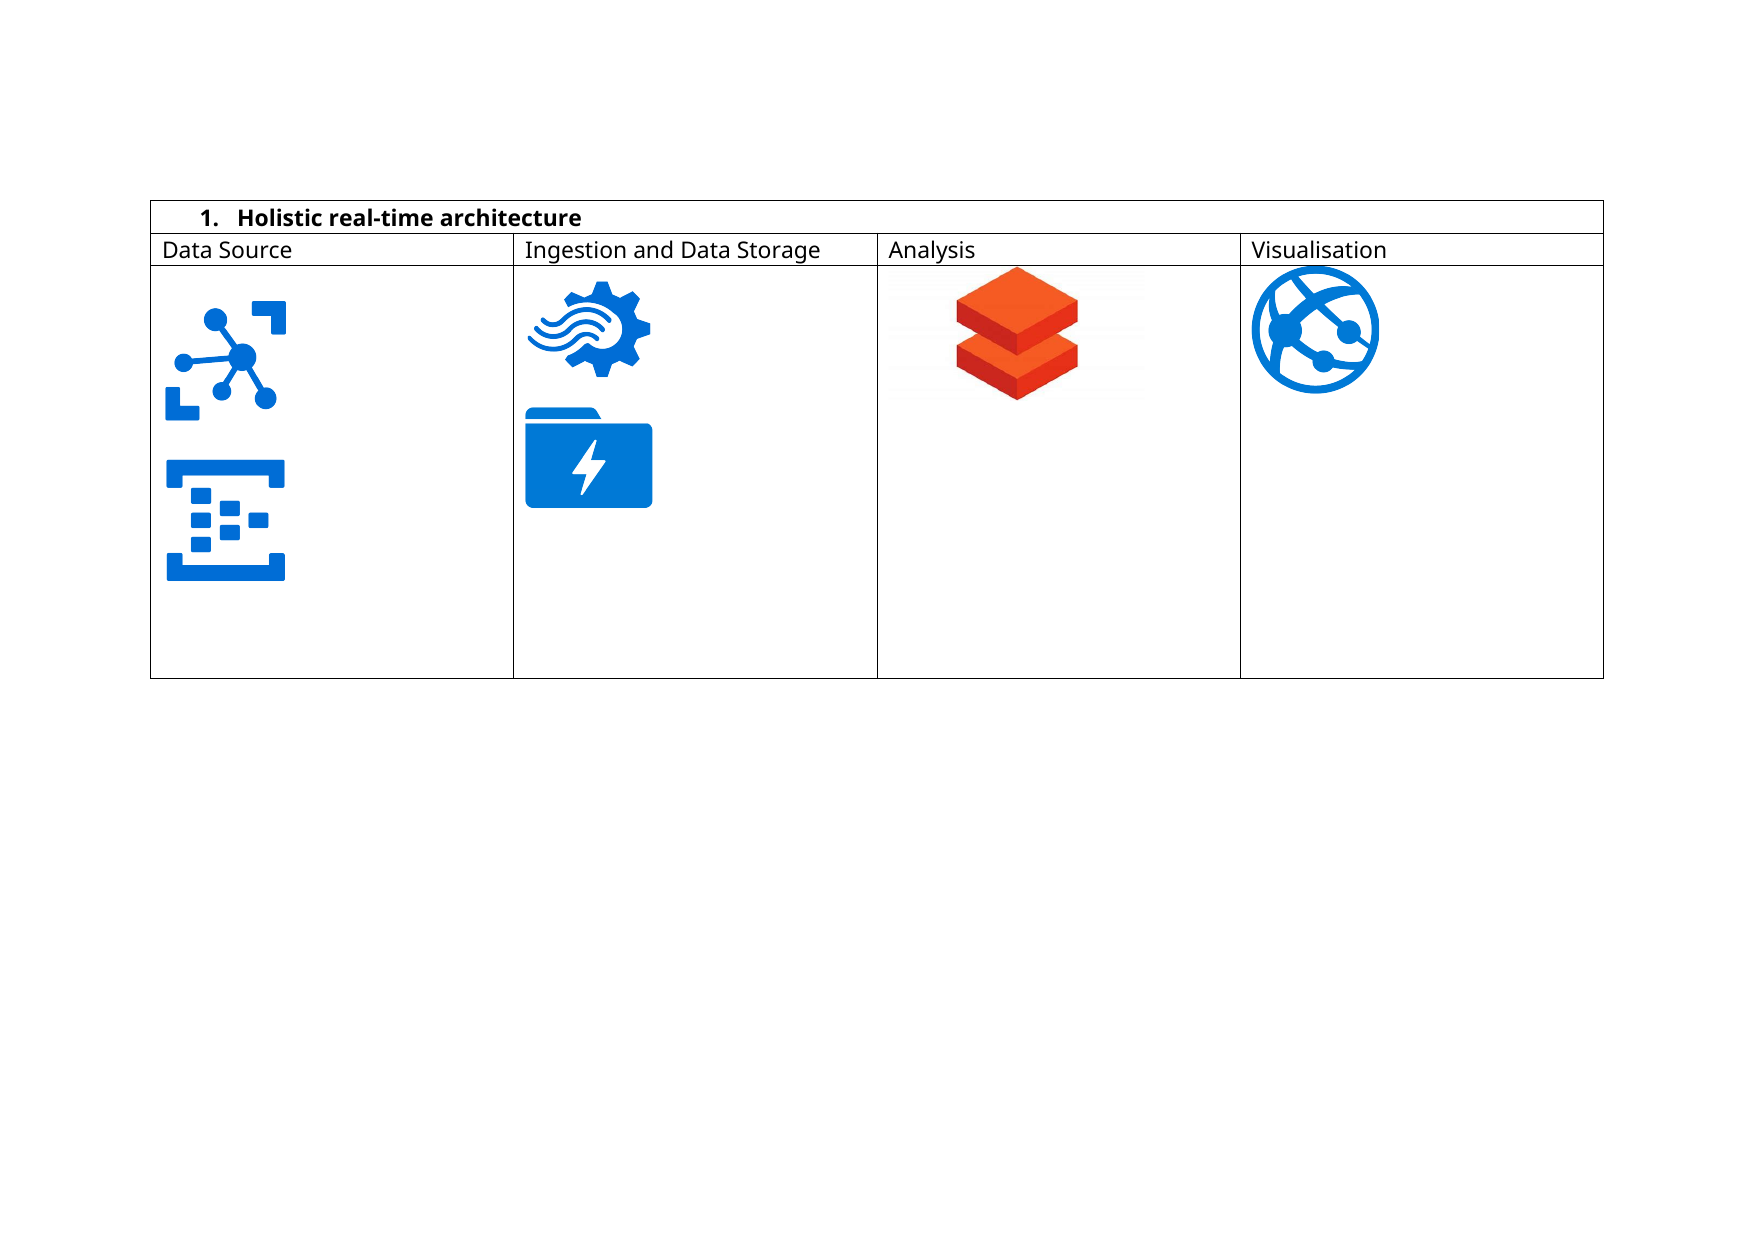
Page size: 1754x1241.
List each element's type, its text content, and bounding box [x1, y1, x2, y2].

picture [1251, 266, 1380, 394]
table_cell Data Source [151, 234, 513, 265]
table_cell Ingestion and Data Storage [514, 234, 877, 265]
picture [161, 297, 290, 425]
table_cell [151, 266, 513, 678]
table_cell Analysis [878, 234, 1240, 265]
picture [525, 266, 653, 522]
table_cell [1241, 266, 1603, 678]
picture [161, 456, 290, 584]
picture [888, 266, 1146, 401]
table_cell Visualisation [1241, 234, 1603, 265]
table_cell [514, 266, 877, 678]
table_header Holistic real-time architecture [151, 201, 1603, 233]
table_cell [878, 266, 1240, 678]
